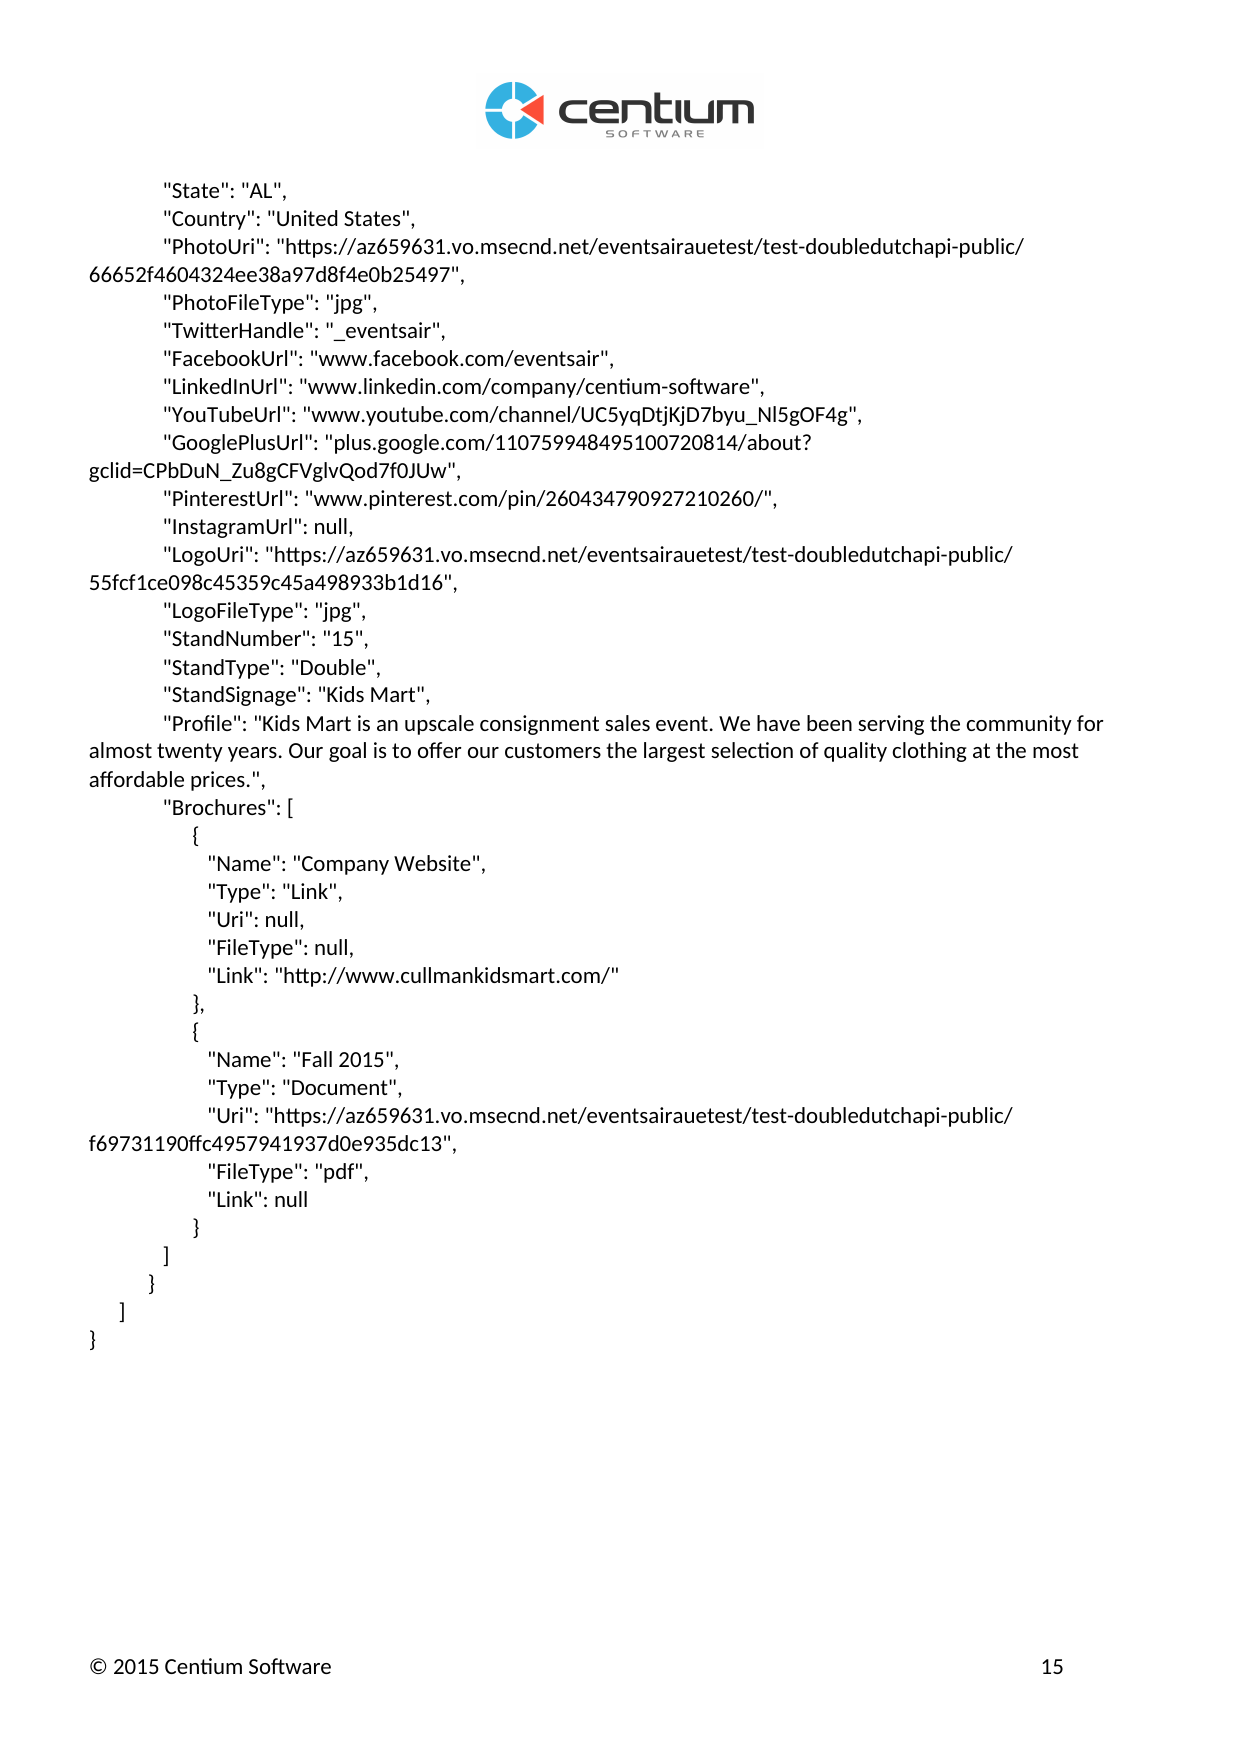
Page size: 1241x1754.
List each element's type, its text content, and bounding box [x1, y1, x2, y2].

text "Name": "Fall 2015", [89, 1045, 1152, 1073]
text ] [89, 1297, 1152, 1325]
text "LinkedInUrl": "www.linkedin.com/company/centium-software", [89, 372, 1152, 400]
text "FileType": "pdf", [89, 1157, 1152, 1185]
text "Link": null [89, 1185, 1152, 1213]
text } [89, 1213, 1152, 1241]
text } [89, 1325, 1152, 1353]
text "StandNumber": "15", [89, 624, 1152, 653]
text "Uri": null, [89, 905, 1152, 933]
text "InstagramUrl": null, [89, 512, 1152, 541]
text "StandType": "Double", [89, 653, 1152, 681]
text "Name": "Company Website", [89, 849, 1152, 877]
text { [89, 1017, 1152, 1045]
text "LogoFileType": "jpg", [89, 597, 1152, 624]
text { [89, 821, 1152, 849]
text "Type": "Link", [89, 877, 1152, 905]
text "Link": "http://www.cullmankidsmart.com/" [89, 961, 1152, 989]
text "PhotoUri": "https://az659631.vo.msecnd.net/eventsairauetest/test-doubledutchapi-public/66652f4604324ee38a97d8f4e0b25497", [89, 232, 1152, 288]
text "FacebookUrl": "www.facebook.com/eventsair", [89, 344, 1152, 372]
text }, [89, 989, 1152, 1017]
text "Profile": "Kids Mart is an upscale consignment sales event. We have been serving the community for almost twenty years. Our goal is to offer our customers the largest selection of quality clothing at the most affordable prices.", [89, 709, 1152, 793]
text "GooglePlusUrl": "plus.google.com/110759948495100720814/about?gclid=CPbDuN_Zu8gCFVglvQod7f0JUw", [89, 428, 1152, 484]
text "FileType": null, [89, 933, 1152, 961]
text "Uri": "https://az659631.vo.msecnd.net/eventsairauetest/test-doubledutchapi-public/f69731190ffc4957941937d0e935dc13", [89, 1101, 1152, 1157]
text "Type": "Document", [89, 1073, 1152, 1101]
picture [476, 73, 764, 149]
text "TwitterHandle": "_eventsair", [89, 316, 1152, 344]
text } [89, 1269, 1152, 1297]
text "Country": "United States", [89, 204, 1152, 232]
text "YouTubeUrl": "www.youtube.com/channel/UC5yqDtjKjD7byu_Nl5gOF4g", [89, 400, 1152, 428]
text ] [89, 1241, 1152, 1269]
text "LogoUri": "https://az659631.vo.msecnd.net/eventsairauetest/test-doubledutchapi-public/55fcf1ce098c45359c45a498933b1d16", [89, 541, 1152, 597]
text "StandSignage": "Kids Mart", [89, 681, 1152, 709]
text "Brochures": [ [89, 793, 1152, 821]
text "PhotoFileType": "jpg", [89, 288, 1152, 316]
text "State": "AL", [89, 176, 1152, 204]
text "PinterestUrl": "www.pinterest.com/pin/260434790927210260/", [89, 484, 1152, 512]
